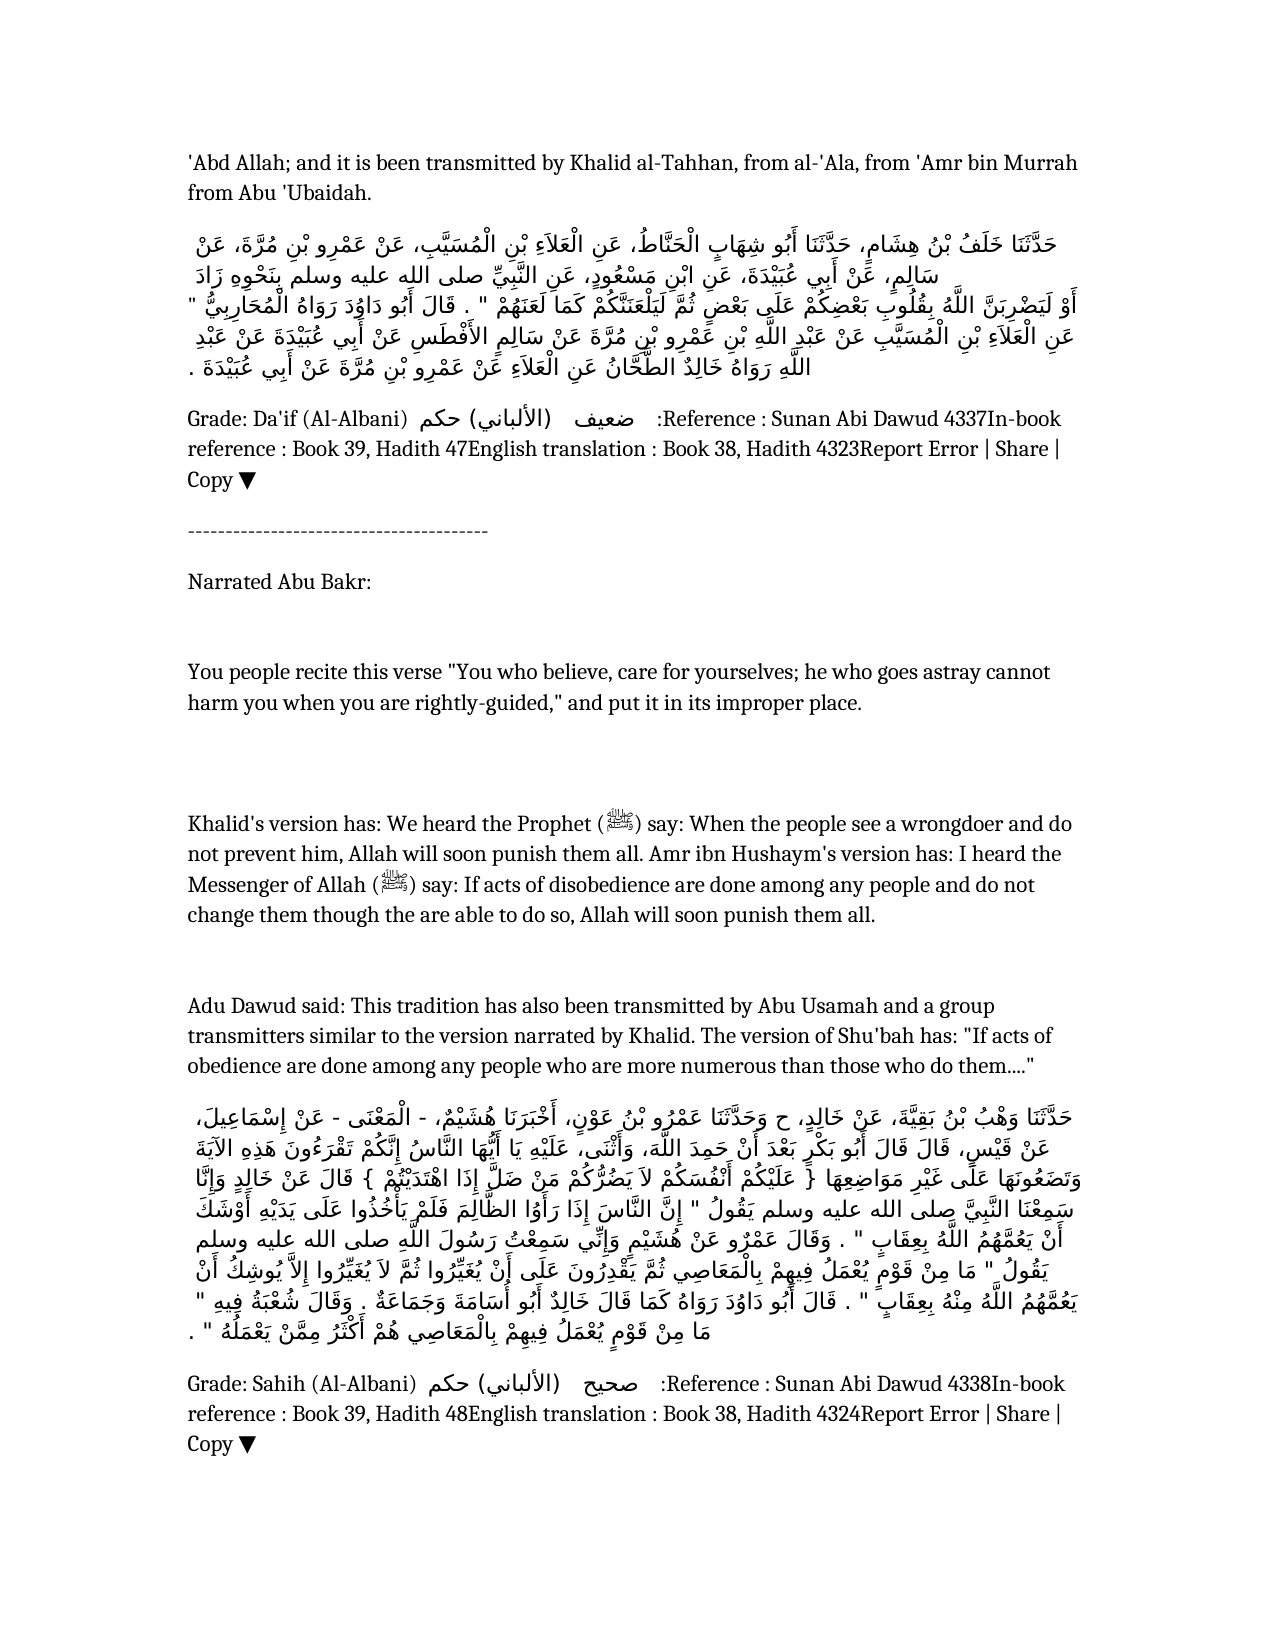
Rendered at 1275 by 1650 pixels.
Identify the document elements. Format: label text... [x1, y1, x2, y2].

text حَدَّثَنَا خَلَفُ بْنُ هِشَامٍ، حَدَّثَنَا أَبُو شِهَابٍ الْحَنَّاطُ، عَنِ الْعَلاَءِ بْنِ الْمُسَيَّبِ، عَنْ عَمْرِو بْنِ مُرَّةَ، عَنْ سَالِمٍ، عَنْ أَبِي عُبَيْدَةَ، عَنِ ابْنِ مَسْعُودٍ، عَنِ النَّبِيِّ صلى الله عليه وسلم بِنَحْوِهِ زَادَ ‏ "‏ أَوْ لَيَضْرِبَنَّ اللَّهُ بِقُلُوبِ بَعْضِكُمْ عَلَى بَعْضٍ ثُمَّ لَيَلْعَنَنَّكُمْ كَمَا لَعَنَهُمْ ‏"‏ ‏.‏ قَالَ أَبُو دَاوُدَ رَوَاهُ الْمُحَارِبِيُّ عَنِ الْعَلاَءِ بْنِ الْمُسَيَّبِ عَنْ عَبْدِ اللَّهِ بْنِ عَمْرِو بْنِ مُرَّةَ عَنْ سَالِمٍ الأَفْطَسِ عَنْ أَبِي عُبَيْدَةَ عَنْ عَبْدِ اللَّهِ رَوَاهُ خَالِدٌ الطَّحَّانُ عَنِ الْعَلاَءِ عَنْ عَمْرِو بْنِ مُرَّةَ عَنْ أَبِي عُبَيْدَةَ ‏.‏ [187, 231, 1087, 381]
text Grade: Da'if (Al-Albani) ضعيف (الألباني) حكم :Reference : Sunan Abi Dawud 4337In-book reference : Book 39, Hadith 47English translation : Book 38, Hadith 4323Report Error | Share | Copy ▼ [187, 405, 1087, 493]
text Grade: Sahih (Al-Albani) صحيح (الألباني) حكم :Reference : Sunan Abi Dawud 4338In-book reference : Book 39, Hadith 48English translation : Book 38, Hadith 4324Report Error | Share | Copy ▼ [187, 1370, 1087, 1457]
text Narrated Abu Bakr: You people recite this verse "You who believe, care for yourselves; he who goes astray cannot harm you when you are rightly-guided," and put it in its improper place. Khalid's version has: We heard the Prophet (ﷺ) say: When the people see a wrongdoer and do not prevent him, Allah will soon punish them all. Amr ibn Hushaym's version has: I heard the Messenger of Allah (ﷺ) say: If acts of disobedience are done among any people and do not change them though the are able to do so, Allah will soon punish them all. Adu Dawud said: This tradition has also been transmitted by Abu Usamah and a group transmitters similar to the version narrated by Khalid. The version of Shu'bah has: "If acts of obedience are done among any people who are more numerous than those who do them...." [187, 568, 1087, 1079]
text ---------------------------------------- [187, 517, 1087, 544]
text حَدَّثَنَا وَهْبُ بْنُ بَقِيَّةَ، عَنْ خَالِدٍ، ح وَحَدَّثَنَا عَمْرُو بْنُ عَوْنٍ، أَخْبَرَنَا هُشَيْمٌ، - الْمَعْنَى - عَنْ إِسْمَاعِيلَ، عَنْ قَيْسٍ، قَالَ قَالَ أَبُو بَكْرٍ بَعْدَ أَنْ حَمِدَ اللَّهَ، وَأَثْنَى، عَلَيْهِ يَا أَيُّهَا النَّاسُ إِنَّكُمْ تَقْرَءُونَ هَذِهِ الآيَةَ وَتَضَعُونَهَا عَلَى غَيْرِ مَوَاضِعِهَا ‏{‏ عَلَيْكُمْ أَنْفُسَكُمْ لاَ يَضُرُّكُمْ مَنْ ضَلَّ إِذَا اهْتَدَيْتُمْ ‏}‏ قَالَ عَنْ خَالِدٍ وَإِنَّا سَمِعْنَا النَّبِيَّ صلى الله عليه وسلم يَقُولُ ‏"‏ إِنَّ النَّاسَ إِذَا رَأَوُا الظَّالِمَ فَلَمْ يَأْخُذُوا عَلَى يَدَيْهِ أَوْشَكَ أَنْ يَعُمَّهُمُ اللَّهُ بِعِقَابٍ ‏"‏ ‏.‏ وَقَالَ عَمْرٌو عَنْ هُشَيْمٍ وَإِنِّي سَمِعْتُ رَسُولَ اللَّهِ صلى الله عليه وسلم يَقُولُ ‏"‏ مَا مِنْ قَوْمٍ يُعْمَلُ فِيهِمْ بِالْمَعَاصِي ثُمَّ يَقْدِرُونَ عَلَى أَنْ يُغَيِّرُوا ثُمَّ لاَ يُغَيِّرُوا إِلاَّ يُوشِكُ أَنْ يَعُمَّهُمُ اللَّهُ مِنْهُ بِعِقَابٍ ‏"‏ ‏.‏ قَالَ أَبُو دَاوُدَ رَوَاهُ كَمَا قَالَ خَالِدٌ أَبُو أُسَامَةَ وَجَمَاعَةٌ ‏.‏ وَقَالَ شُعْبَةُ فِيهِ ‏"‏ مَا مِنْ قَوْمٍ يُعْمَلُ فِيهِمْ بِالْمَعَاصِي هُمْ أَكْثَرُ مِمَّنْ يَعْمَلُهُ ‏"‏ ‏.‏ [187, 1104, 1087, 1345]
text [187, 150, 1087, 207]
